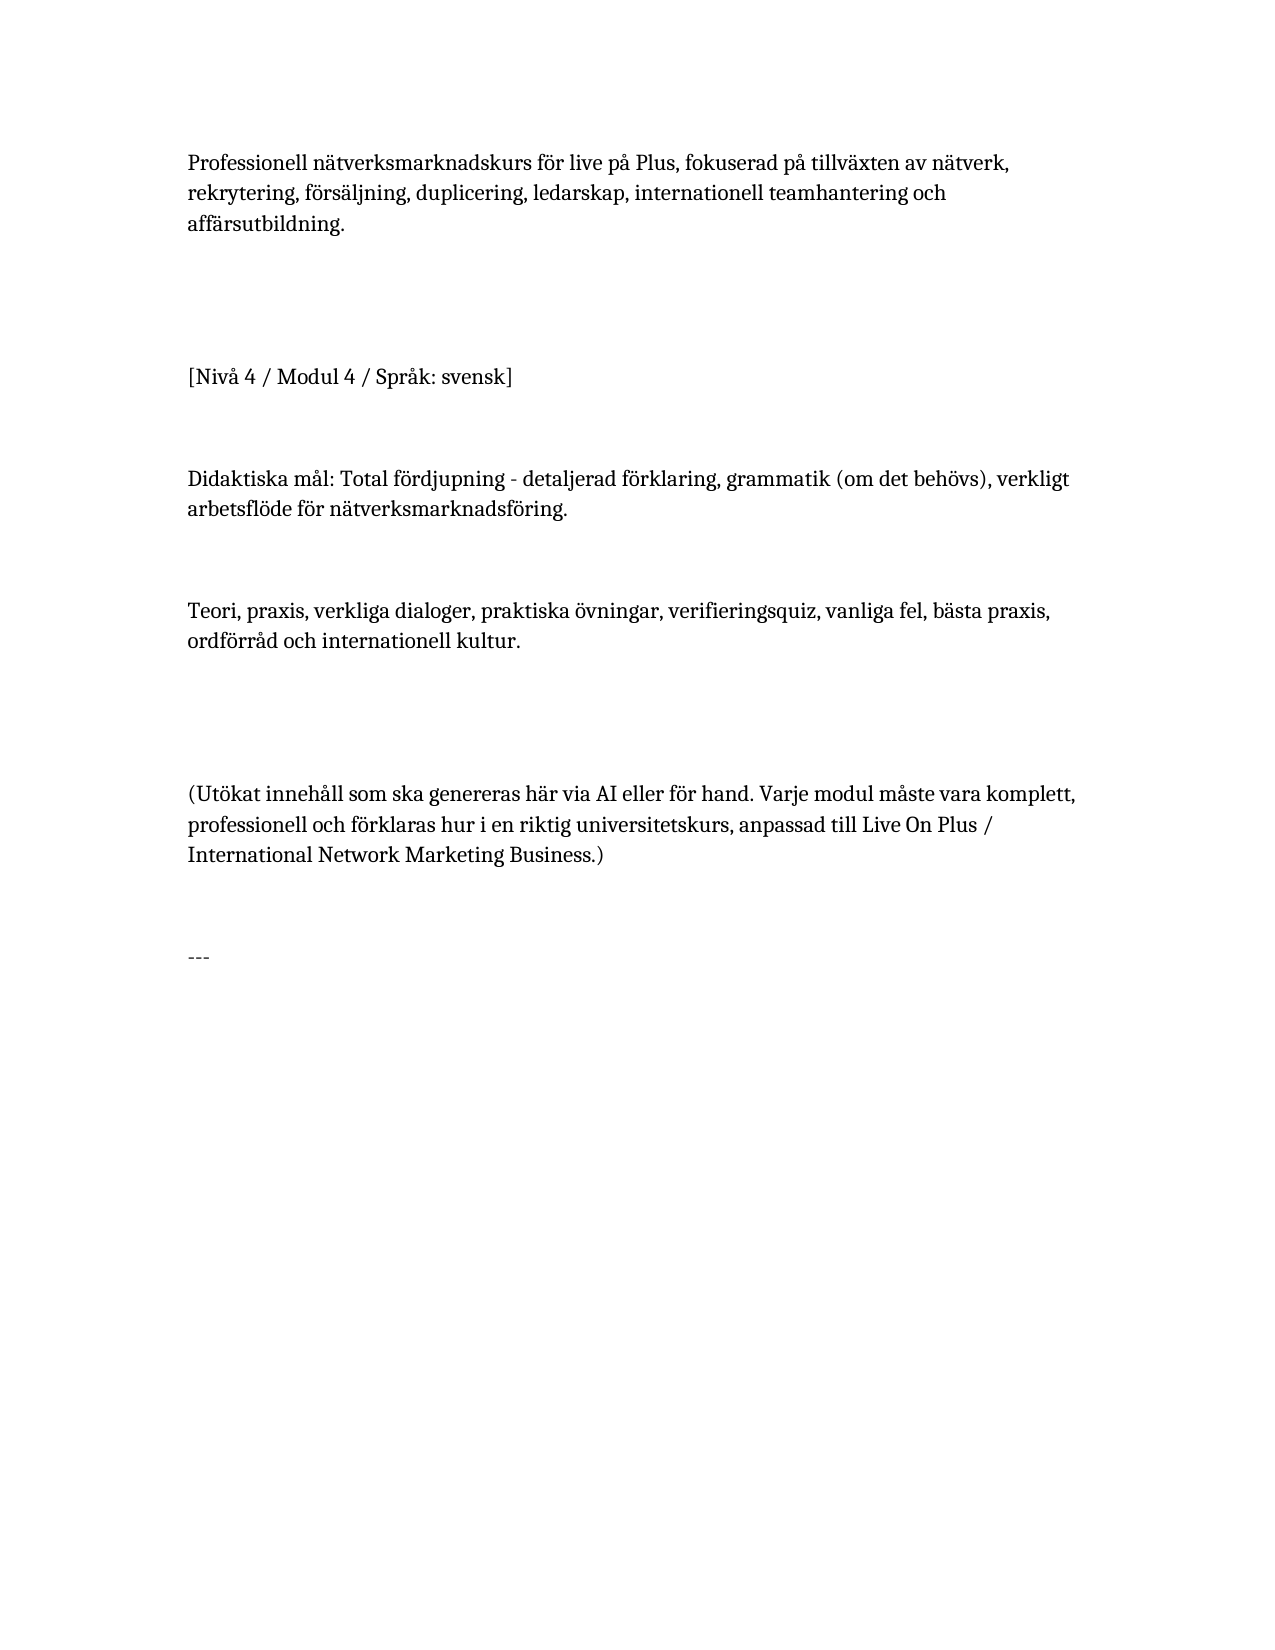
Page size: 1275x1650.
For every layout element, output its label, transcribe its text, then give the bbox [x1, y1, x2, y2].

text [Nivå 4 / Modul 4 / Språk: svensk] [187, 363, 1087, 390]
text Didaktiska mål: Total fördjupning - detaljerad förklaring, grammatik (om det behövs), verkligt arbetsflöde för nätverksmarknadsföring. [187, 466, 1087, 522]
text (Utökat innehåll som ska genereras här via AI eller för hand. Varje modul måste vara komplett, professionell och förklaras hur i en riktig universitetskurs, anpassad till Live On Plus / International Network Marketing Business.) [187, 781, 1087, 868]
text --- [187, 944, 1087, 970]
text Teori, praxis, verkliga dialoger, praktiska övningar, verifieringsquiz, vanliga fel, bästa praxis, ordförråd och internationell kultur. [187, 598, 1087, 654]
text Professionell nätverksmarknadskurs för live på Plus, fokuserad på tillväxten av nätverk, rekrytering, försäljning, duplicering, ledarskap, internationell teamhantering och affärsutbildning. [187, 150, 1087, 237]
